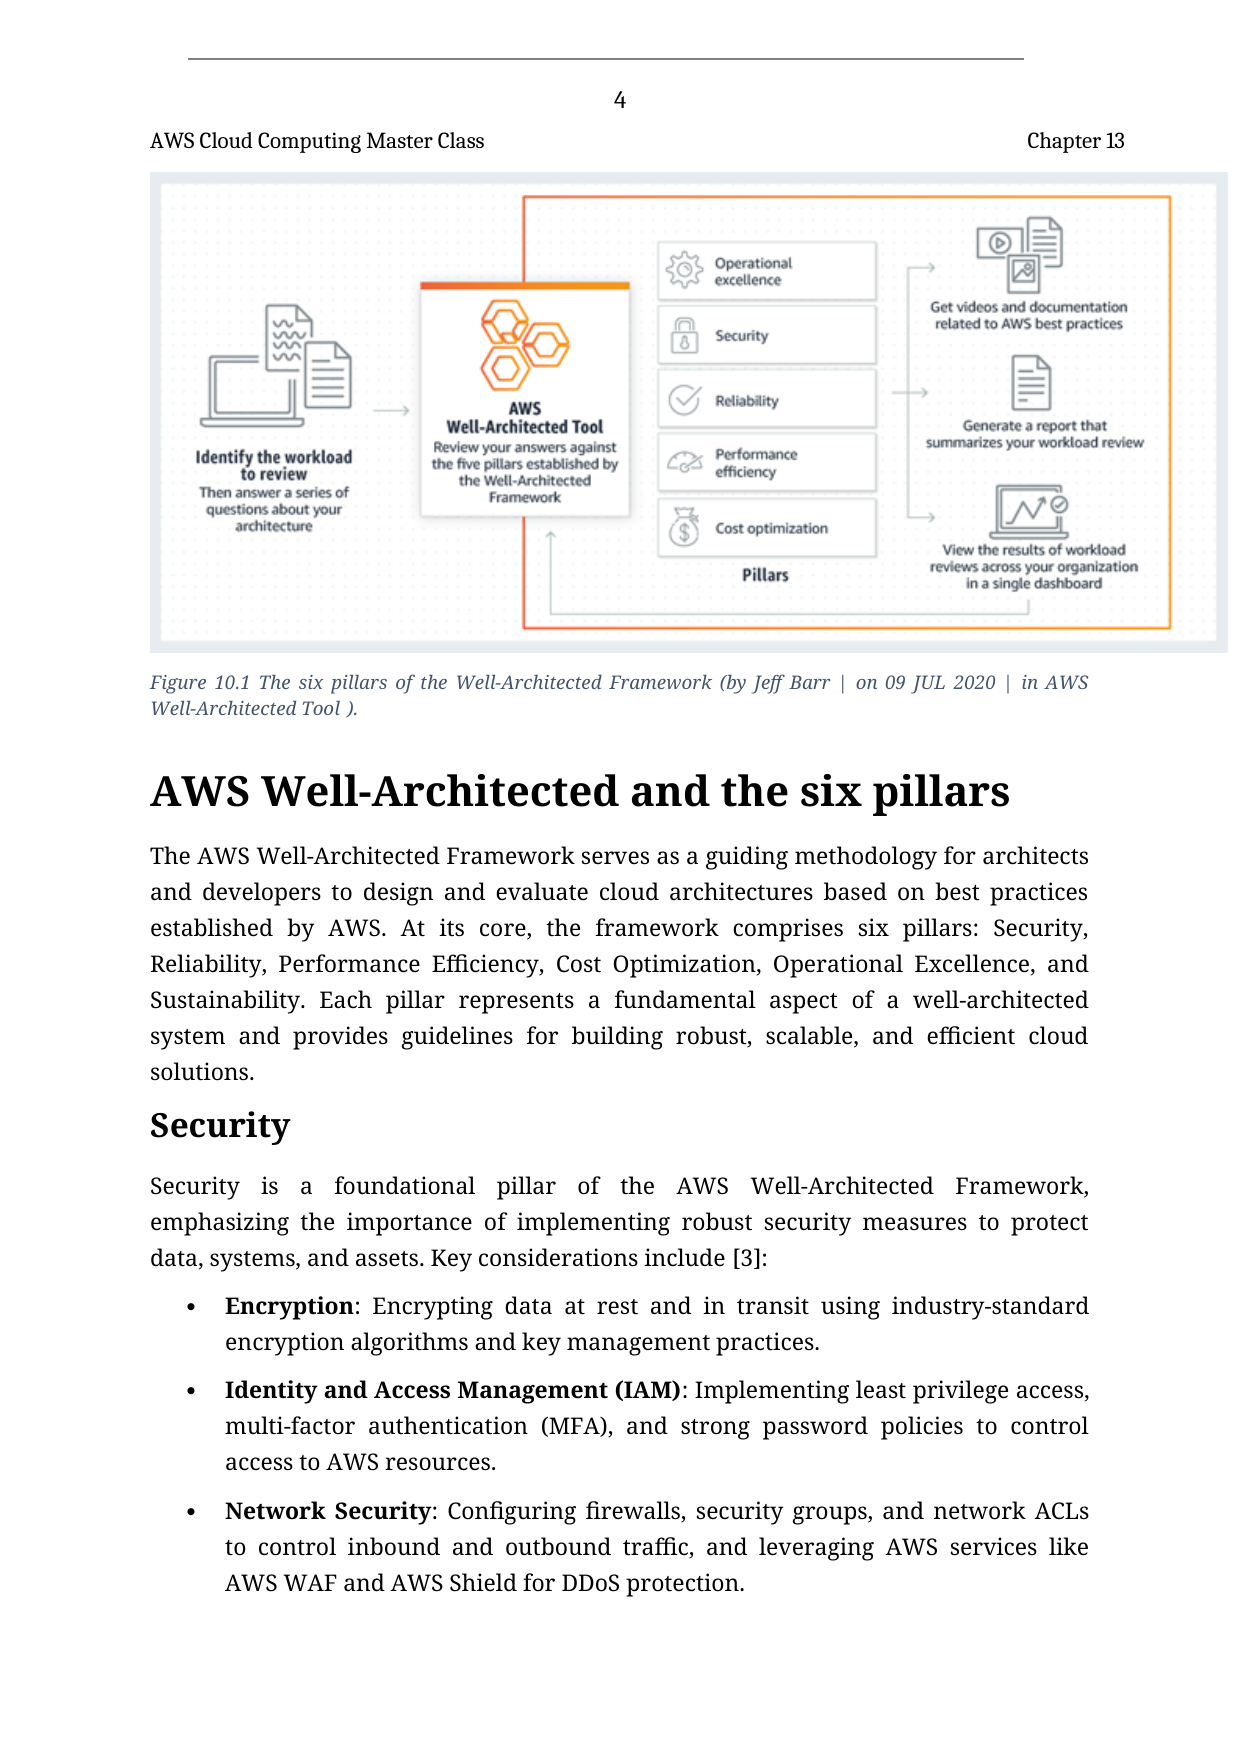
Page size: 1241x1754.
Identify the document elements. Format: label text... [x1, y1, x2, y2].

text Figure 10.1 The six pillars of the Well-Architected Framework (by Jeff Barr | on 09 JUL 2020 | in AWS Well-Architected Tool ). [150, 669, 1090, 721]
list Identity and Access Management (IAM): Implementing least privilege access, multi-factor authentication (MFA), and strong password policies to control access to AWS resources. [187, 1374, 1090, 1477]
subtitle Security [150, 1102, 1090, 1147]
text AWS Well-Architected and the six pillars [150, 762, 1090, 819]
picture [150, 172, 1229, 653]
list Encryption: Encrypting data at rest and in transit using industry-standard encryption algorithms and key management practices. [187, 1290, 1090, 1357]
text Security is a foundational pillar of the AWS Well-Architected Framework, emphasizing the importance of implementing robust security measures to protect data, systems, and assets. Key considerations include : [150, 1169, 1090, 1273]
text The AWS Well-Architected Framework serves as a guiding methodology for architects and developers to design and evaluate cloud architectures based on best practices established by AWS. At its core, the framework comprises six pillars: Security, Reliability, Performance Efficiency, Cost Optimization, Operational Excellence, and Sustainability. Each pillar represents a fundamental aspect of a well-architected system and provides guidelines for building robust, scalable, and efficient cloud solutions. [150, 840, 1090, 1087]
list Network Security: Configuring firewalls, security groups, and network ACLs to control inbound and outbound traffic, and leveraging AWS services like AWS WAF and AWS Shield for DDoS protection. [187, 1494, 1090, 1598]
